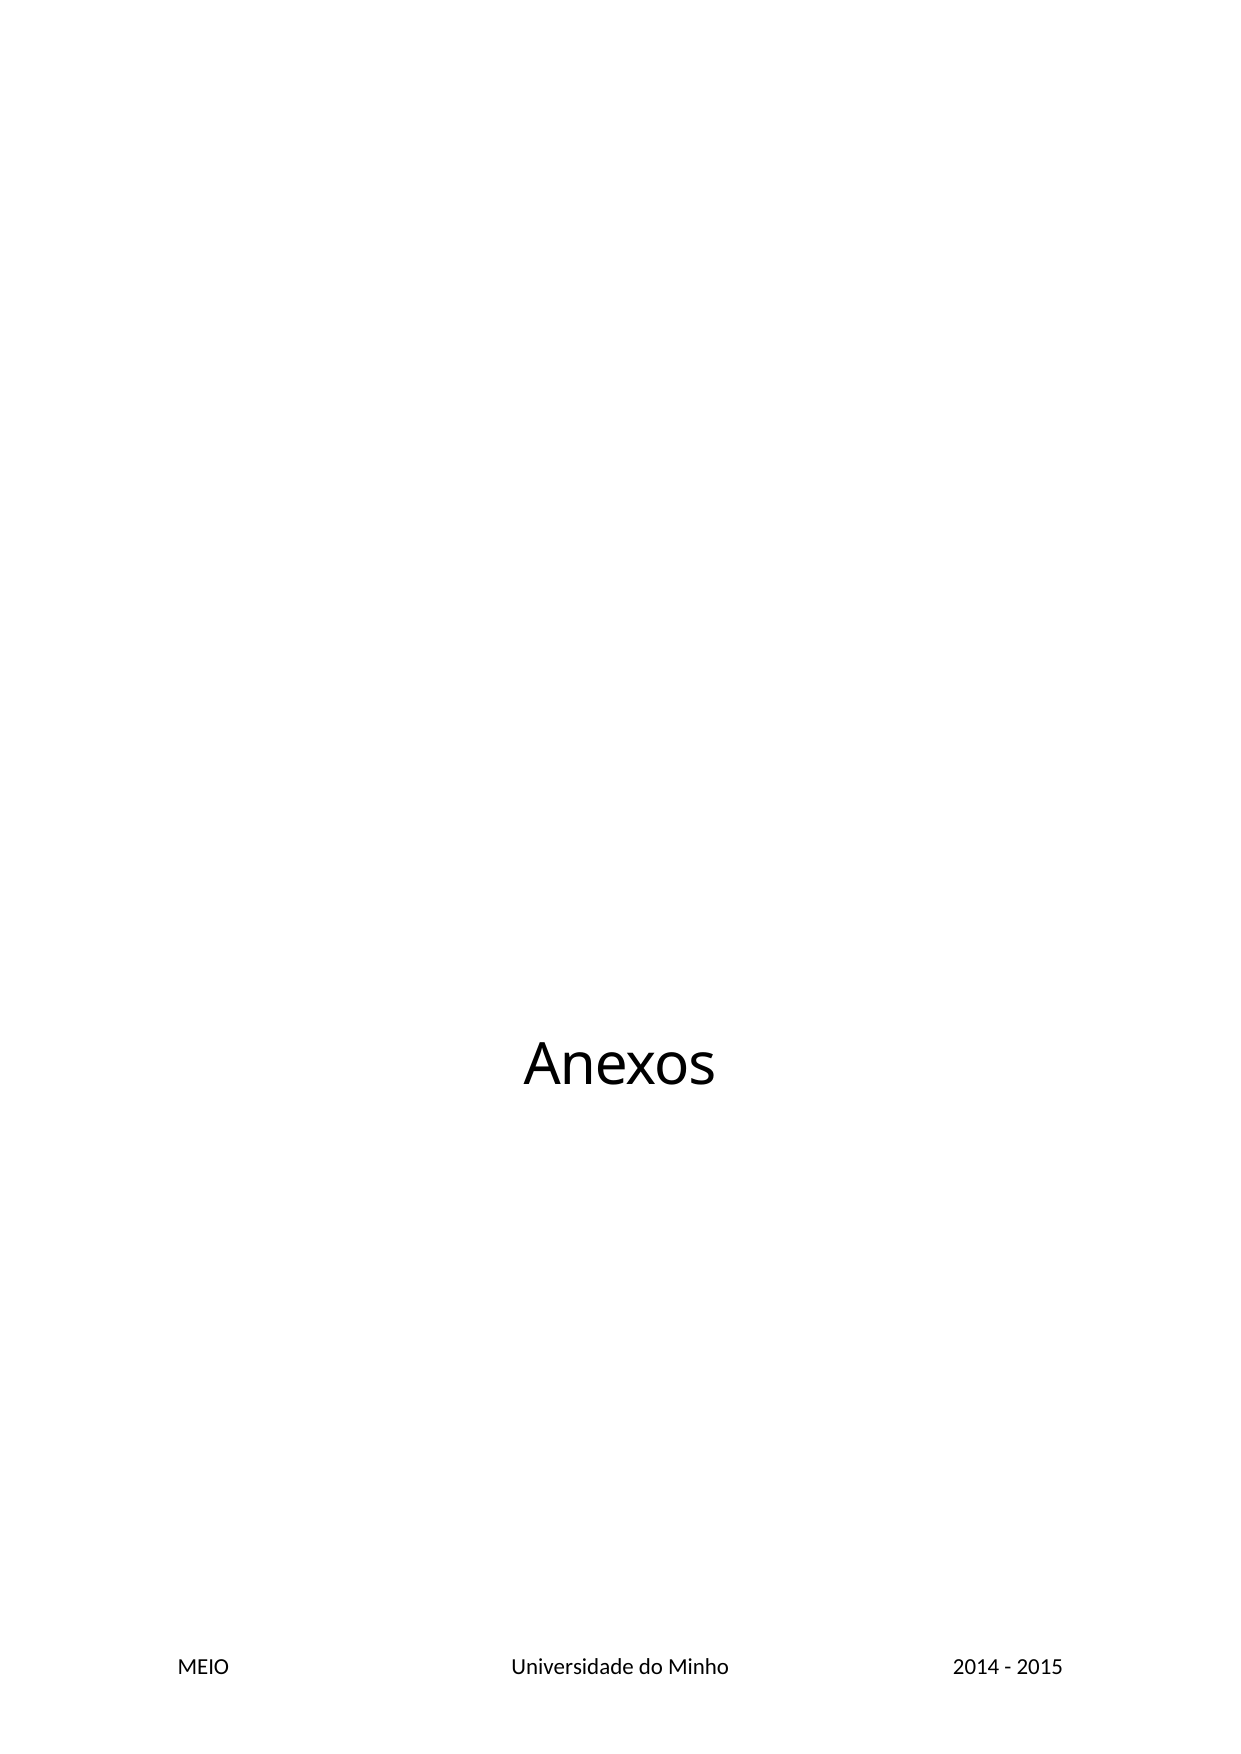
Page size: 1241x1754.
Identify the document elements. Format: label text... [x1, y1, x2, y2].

title Anexos [177, 1022, 1063, 1101]
